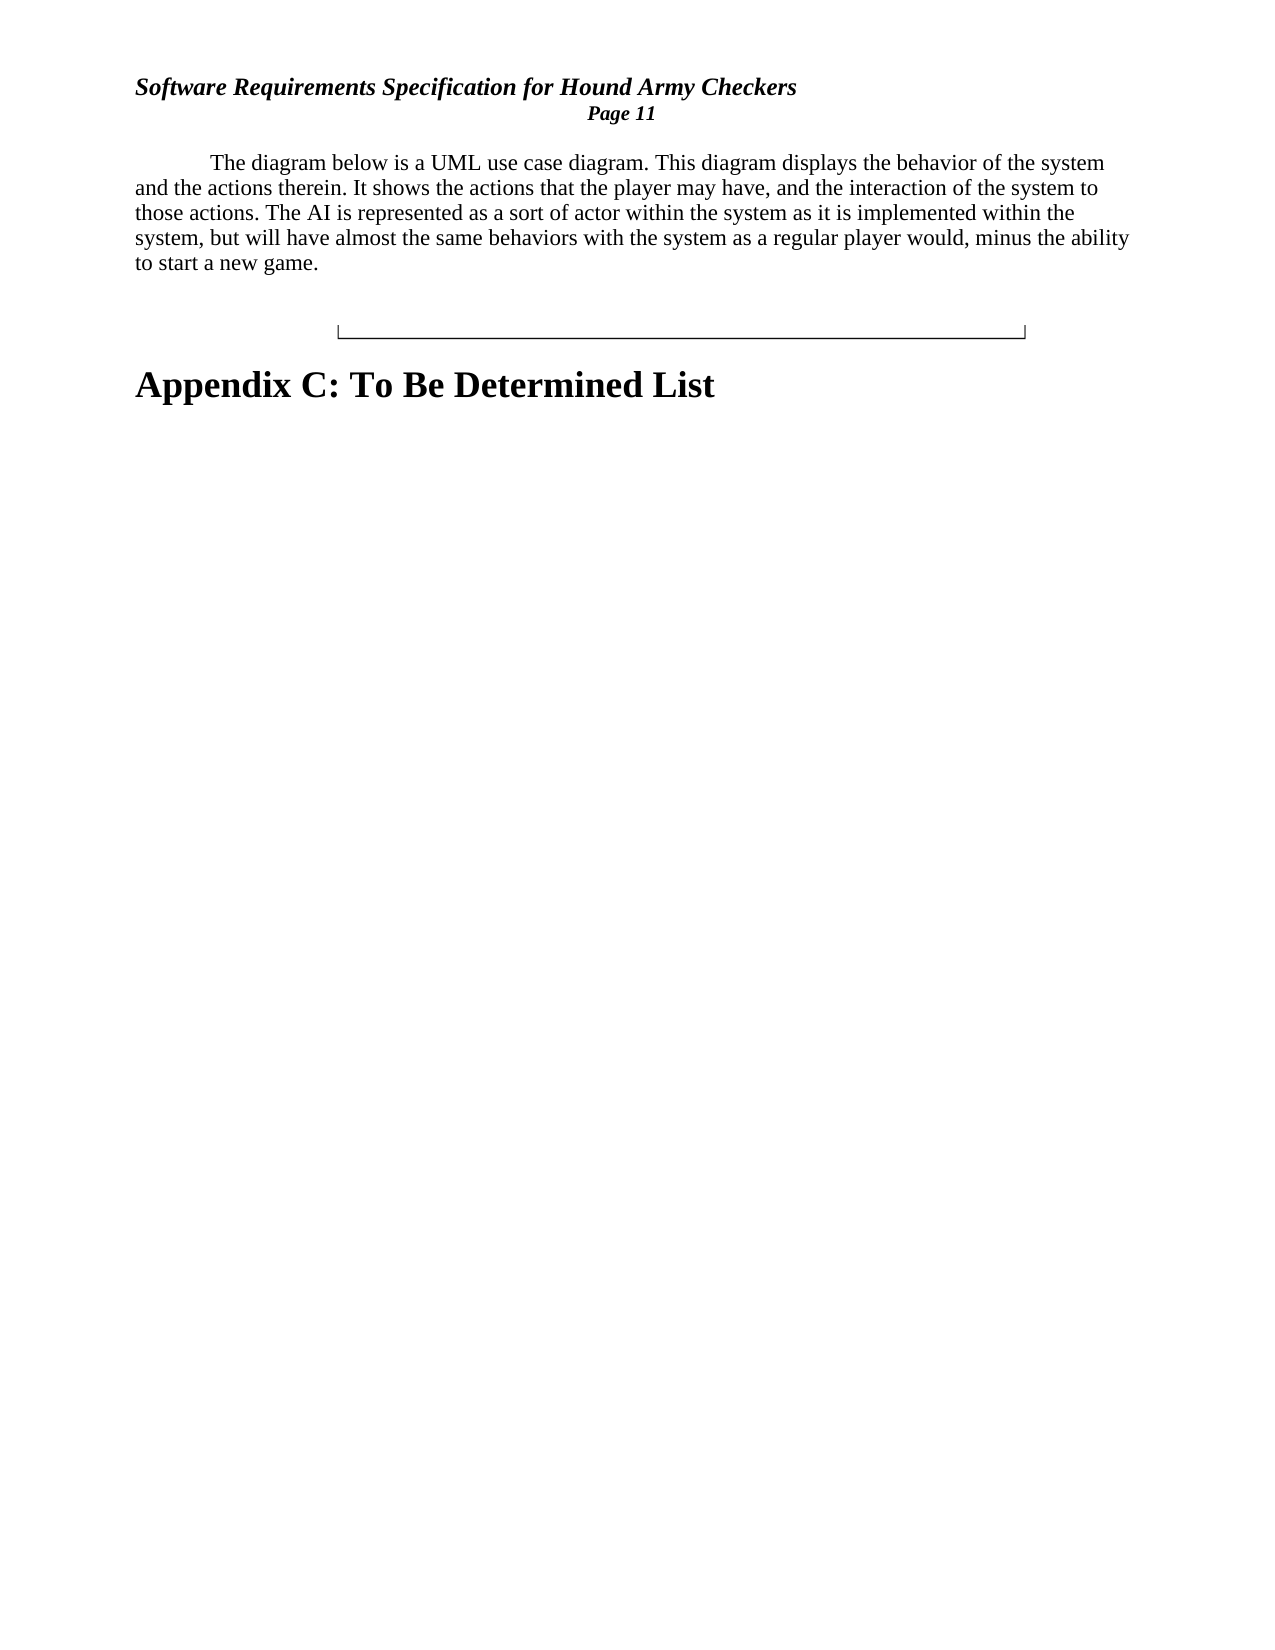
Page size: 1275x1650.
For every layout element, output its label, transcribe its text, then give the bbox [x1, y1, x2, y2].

text Appendix C: To Be Determined List [135, 362, 1140, 406]
text The diagram below is a UML use case diagram. This diagram displays the behavior of the system and the actions therein. It shows the actions that the player may have, and the interaction of the system to those actions. The AI is represented as a sort of actor within the system as it is implemented within the system, but will have almost the same behaviors with the system as a regular player would, minus the ability to start a new game. [135, 150, 1140, 275]
